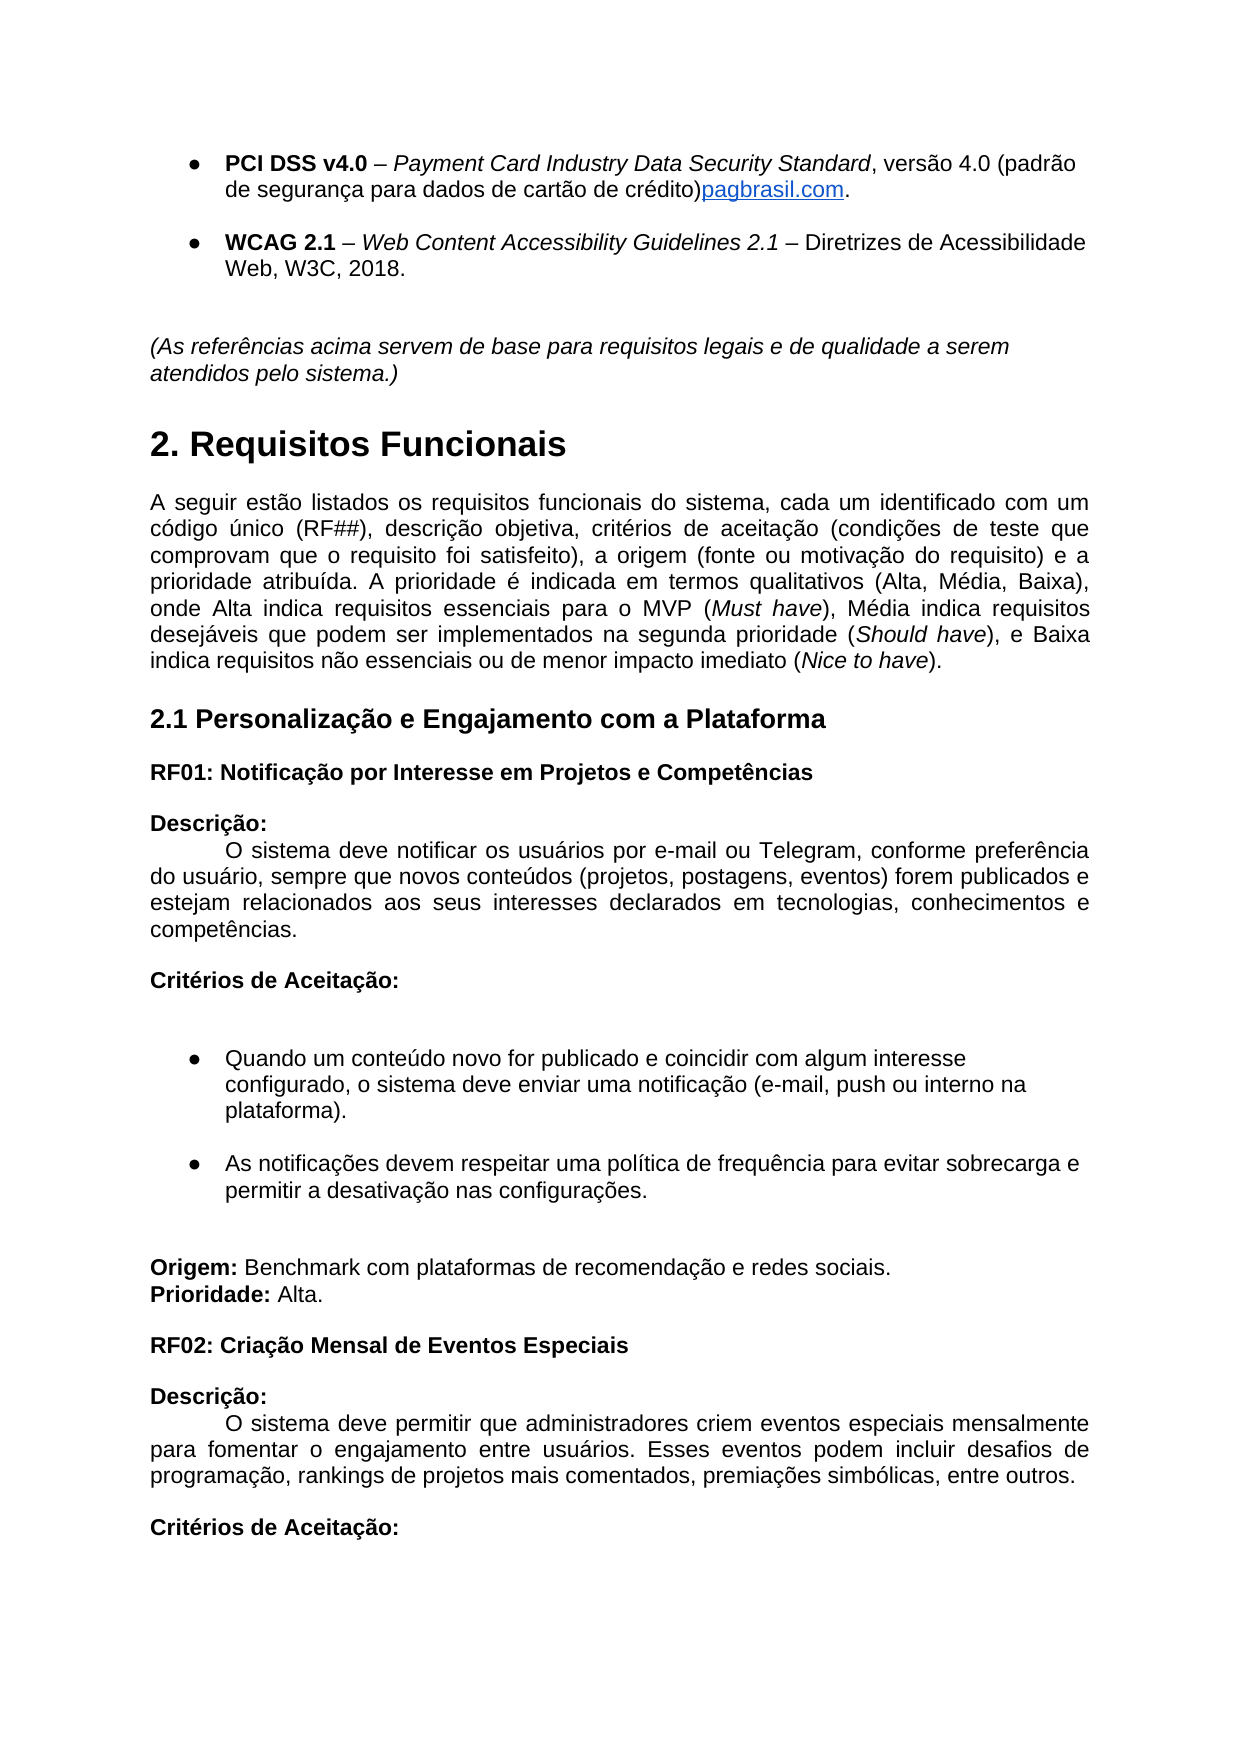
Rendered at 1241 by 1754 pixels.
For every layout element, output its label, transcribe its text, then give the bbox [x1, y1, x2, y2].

subtitle 2. Requisitos Funcionais [150, 423, 1090, 464]
list Quando um conteúdo novo for publicado e coincidir com algum interesse configurado, o sistema deve enviar uma notificação (e-mail, push ou interno na plataforma). [187, 1045, 1090, 1150]
subtitle 2.1 Personalização e Engajamento com a Plataforma [150, 703, 1090, 734]
subtitle RF02: Criação Mensal de Eventos Especiais [150, 1332, 1090, 1358]
text Critérios de Aceitação: [150, 1514, 1090, 1540]
text (As referências acima servem de base para requisitos legais e de qualidade a serem atendidos pelo sistema.) [150, 333, 1090, 386]
list PCI DSS v4.0 – Payment Card Industry Data Security Standard, versão 4.0 (padrão de segurança para dados de cartão de crédito)pagbrasil.com. [187, 150, 1090, 229]
text Origem: Benchmark com plataformas de recomendação e redes sociais. Prioridade: Alta. [150, 1254, 1090, 1307]
text Descrição: O sistema deve permitir que administradores criem eventos especiais mensalmente para fomentar o engajamento entre usuários. Esses eventos podem incluir desafios de programação, rankings de projetos mais comentados, premiações simbólicas, entre outros. [150, 1383, 1090, 1489]
list WCAG 2.1 – Web Content Accessibility Guidelines 2.1 – Diretrizes de Acessibilidade Web, W3C, 2018. [187, 229, 1090, 308]
list As notificações devem respeitar uma política de frequência para evitar sobrecarga e permitir a desativação nas configurações. [187, 1150, 1090, 1229]
text Descrição: O sistema deve notificar os usuários por e-mail ou Telegram, conforme preferência do usuário, sempre que novos conteúdos (projetos, postagens, eventos) forem publicados e estejam relacionados aos seus interesses declarados em tecnologias, conhecimentos e competências. [150, 810, 1090, 942]
subtitle RF01: Notificação por Interesse em Projetos e Competências [150, 759, 1090, 785]
text A seguir estão listados os requisitos funcionais do sistema, cada um identificado com um código único (RF##), descrição objetiva, critérios de aceitação (condições de teste que comprovam que o requisito foi satisfeito), a origem (fonte ou motivação do requisito) e a prioridade atribuída. A prioridade é indicada em termos qualitativos (Alta, Média, Baixa), onde Alta indica requisitos essenciais para o MVP (Must have), Média indica requisitos desejáveis que podem ser implementados na segunda prioridade (Should have), e Baixa indica requisitos não essenciais ou de menor impacto imediato (Nice to have). [150, 489, 1090, 673]
text Critérios de Aceitação: [150, 967, 1090, 1020]
